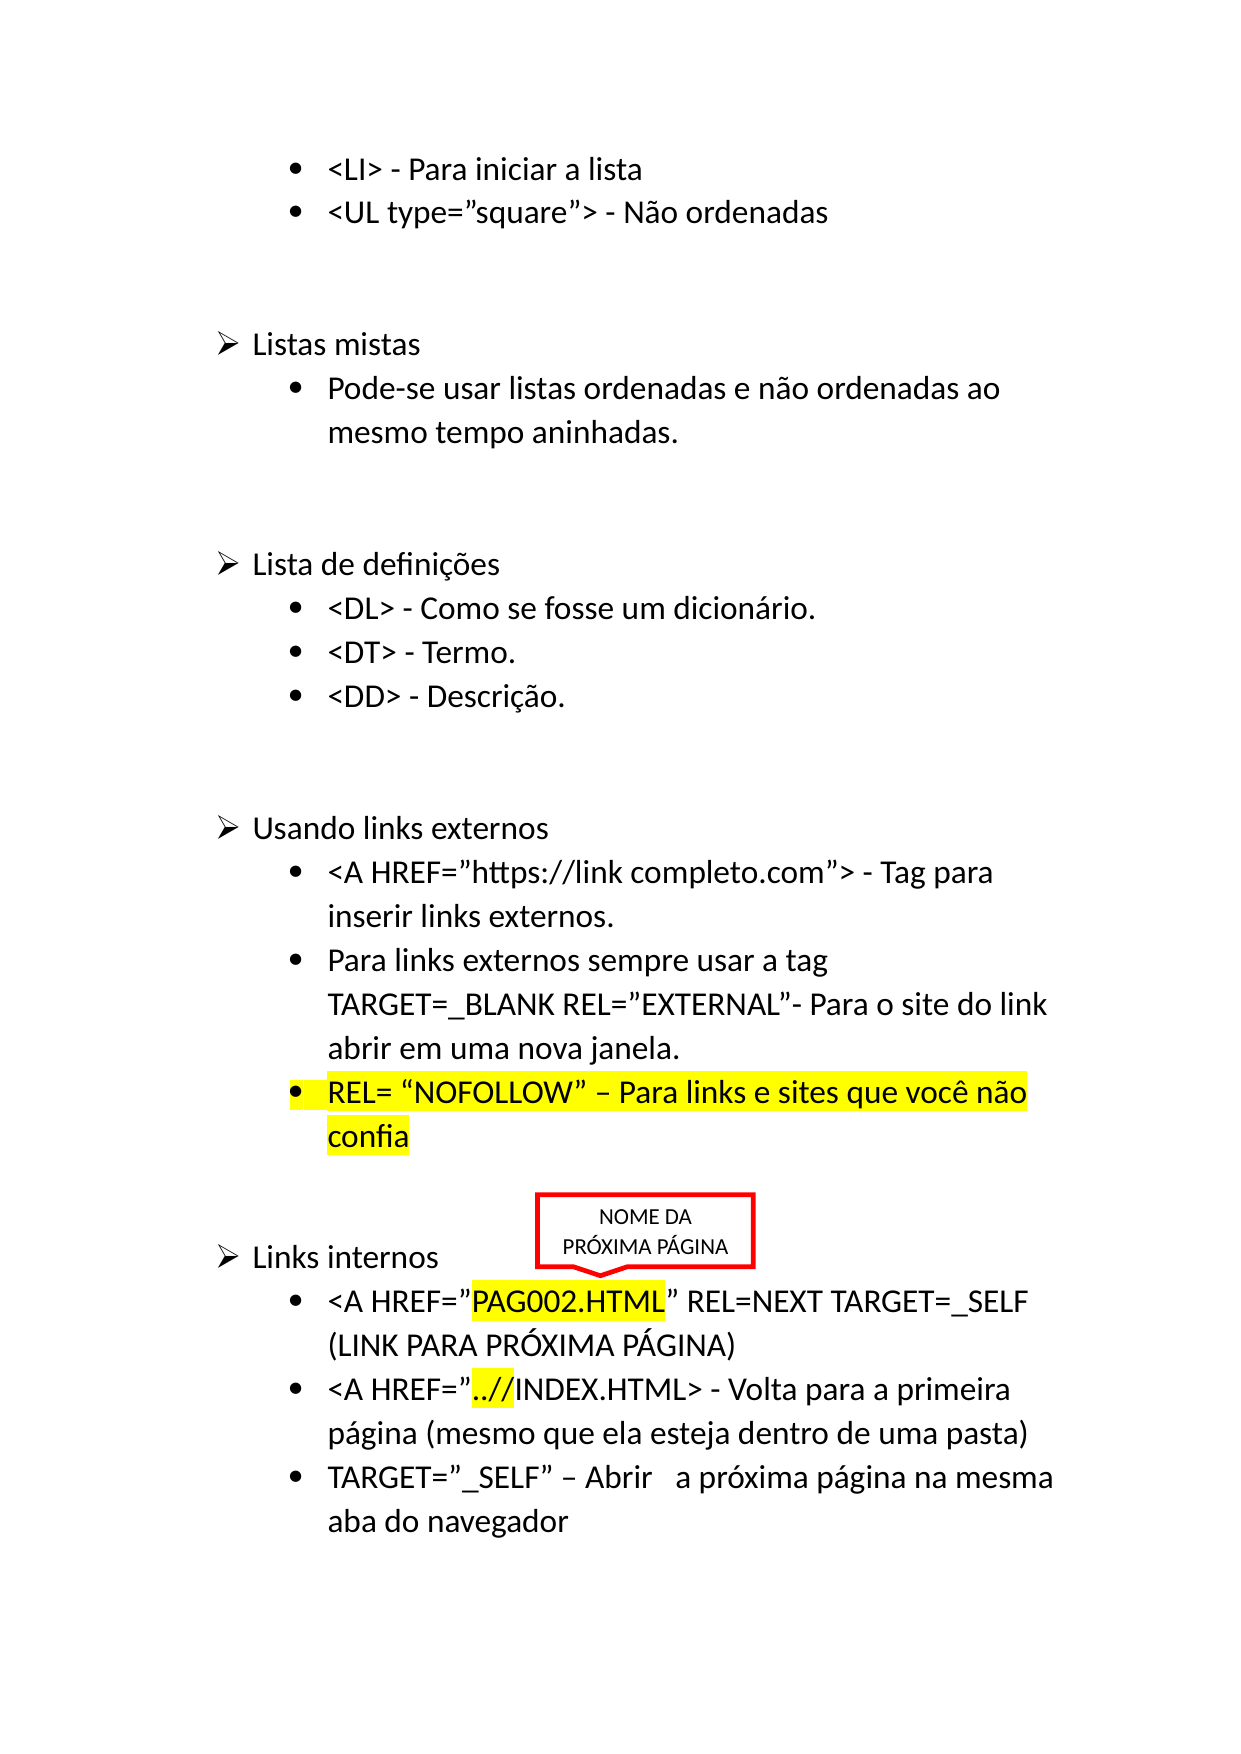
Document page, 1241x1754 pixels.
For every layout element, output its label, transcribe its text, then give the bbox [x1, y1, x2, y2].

list <A HREF=”PAG002.HTML” REL=NEXT TARGET=_SELF (LINK PARA PRÓXIMA PÁGINA) [290, 1280, 1063, 1364]
list Links internos [215, 1236, 593, 1277]
list <DT> - Termo. [290, 631, 1063, 672]
list <DD> - Descrição. [290, 675, 1063, 716]
list <A HREF=”..//INDEX.HTML> - Volta para a primeira página (mesmo que ela esteja dentro de uma pasta) [290, 1368, 1063, 1452]
list TARGET=”_SELF” – Abrir a próxima página na mesma aba do navegador [290, 1456, 1063, 1540]
list REL= “NOFOLLOW” – Para links e sites que você não confia [290, 1071, 1063, 1155]
list <DL> - Como se fosse um dicionário. [290, 587, 1063, 628]
list <A HREF=”https://link completo.com”> - Tag para inserir links externos. [290, 851, 1063, 936]
list Lista de definições [215, 543, 1063, 584]
list Pode-se usar listas ordenadas e não ordenadas ao mesmo tempo aninhadas. [290, 367, 1063, 452]
list <UL type=”square”> - Não ordenadas [290, 192, 1063, 232]
list <LI> - Para iniciar a lista [290, 148, 1063, 188]
list Usando links externos [215, 807, 1063, 848]
list Listas mistas [215, 323, 1063, 364]
list Para links externos sempre usar a tag TARGET=_BLANK REL=”EXTERNAL”- Para o site do link abrir em uma nova janela. [290, 939, 1063, 1067]
list Links internos [608, 1236, 1063, 1277]
